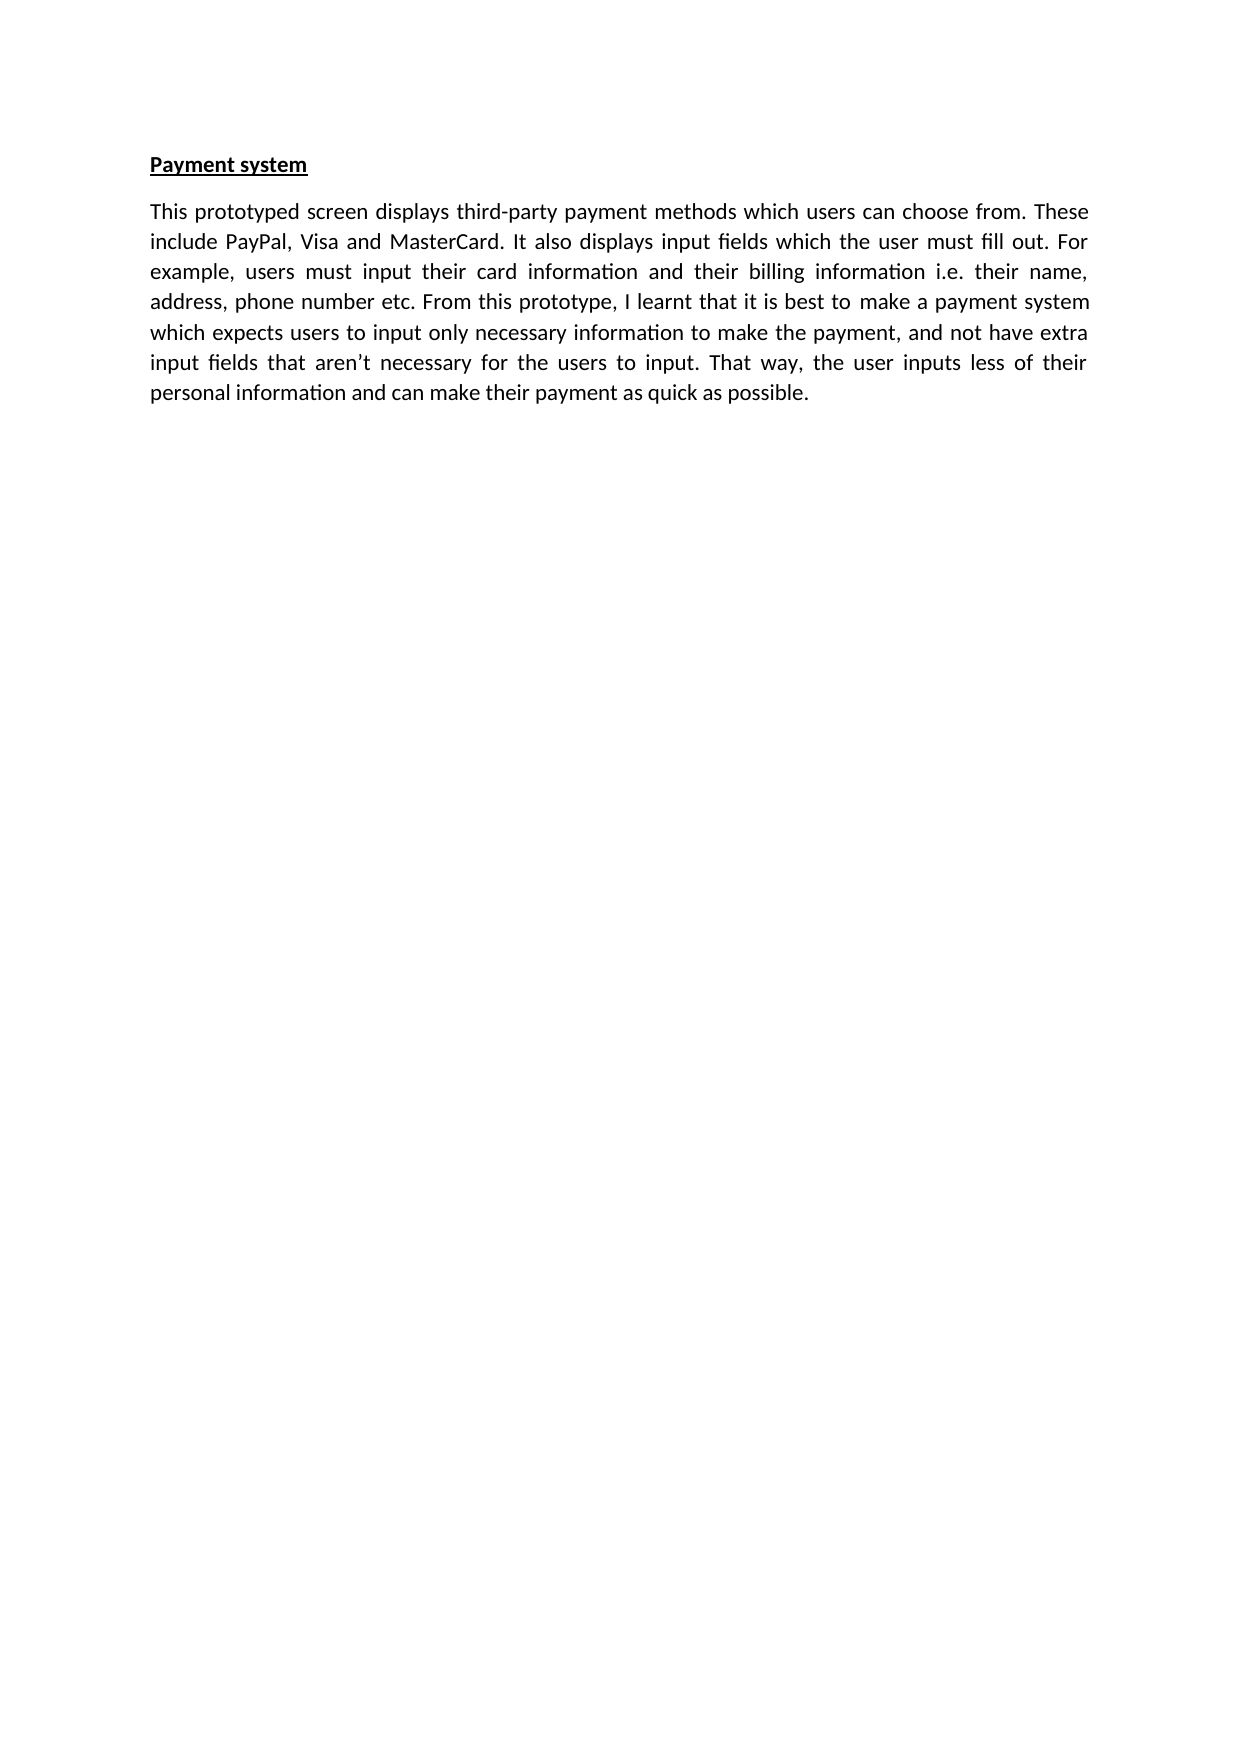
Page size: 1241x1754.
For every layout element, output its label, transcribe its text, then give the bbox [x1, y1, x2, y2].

text This prototyped screen displays third-party payment methods which users can choose from. These include PayPal, Visa and MasterCard. It also displays input fields which the user must fill out. For example, users must input their card information and their billing information i.e. their name, address, phone number etc. From this prototype, I learnt that it is best to make a payment system which expects users to input only necessary information to make the payment, and not have extra input fields that aren’t necessary for the users to input. That way, the user inputs less of their personal information and can make their payment as quick as possible. [150, 197, 1090, 406]
text Payment system [150, 150, 1090, 178]
